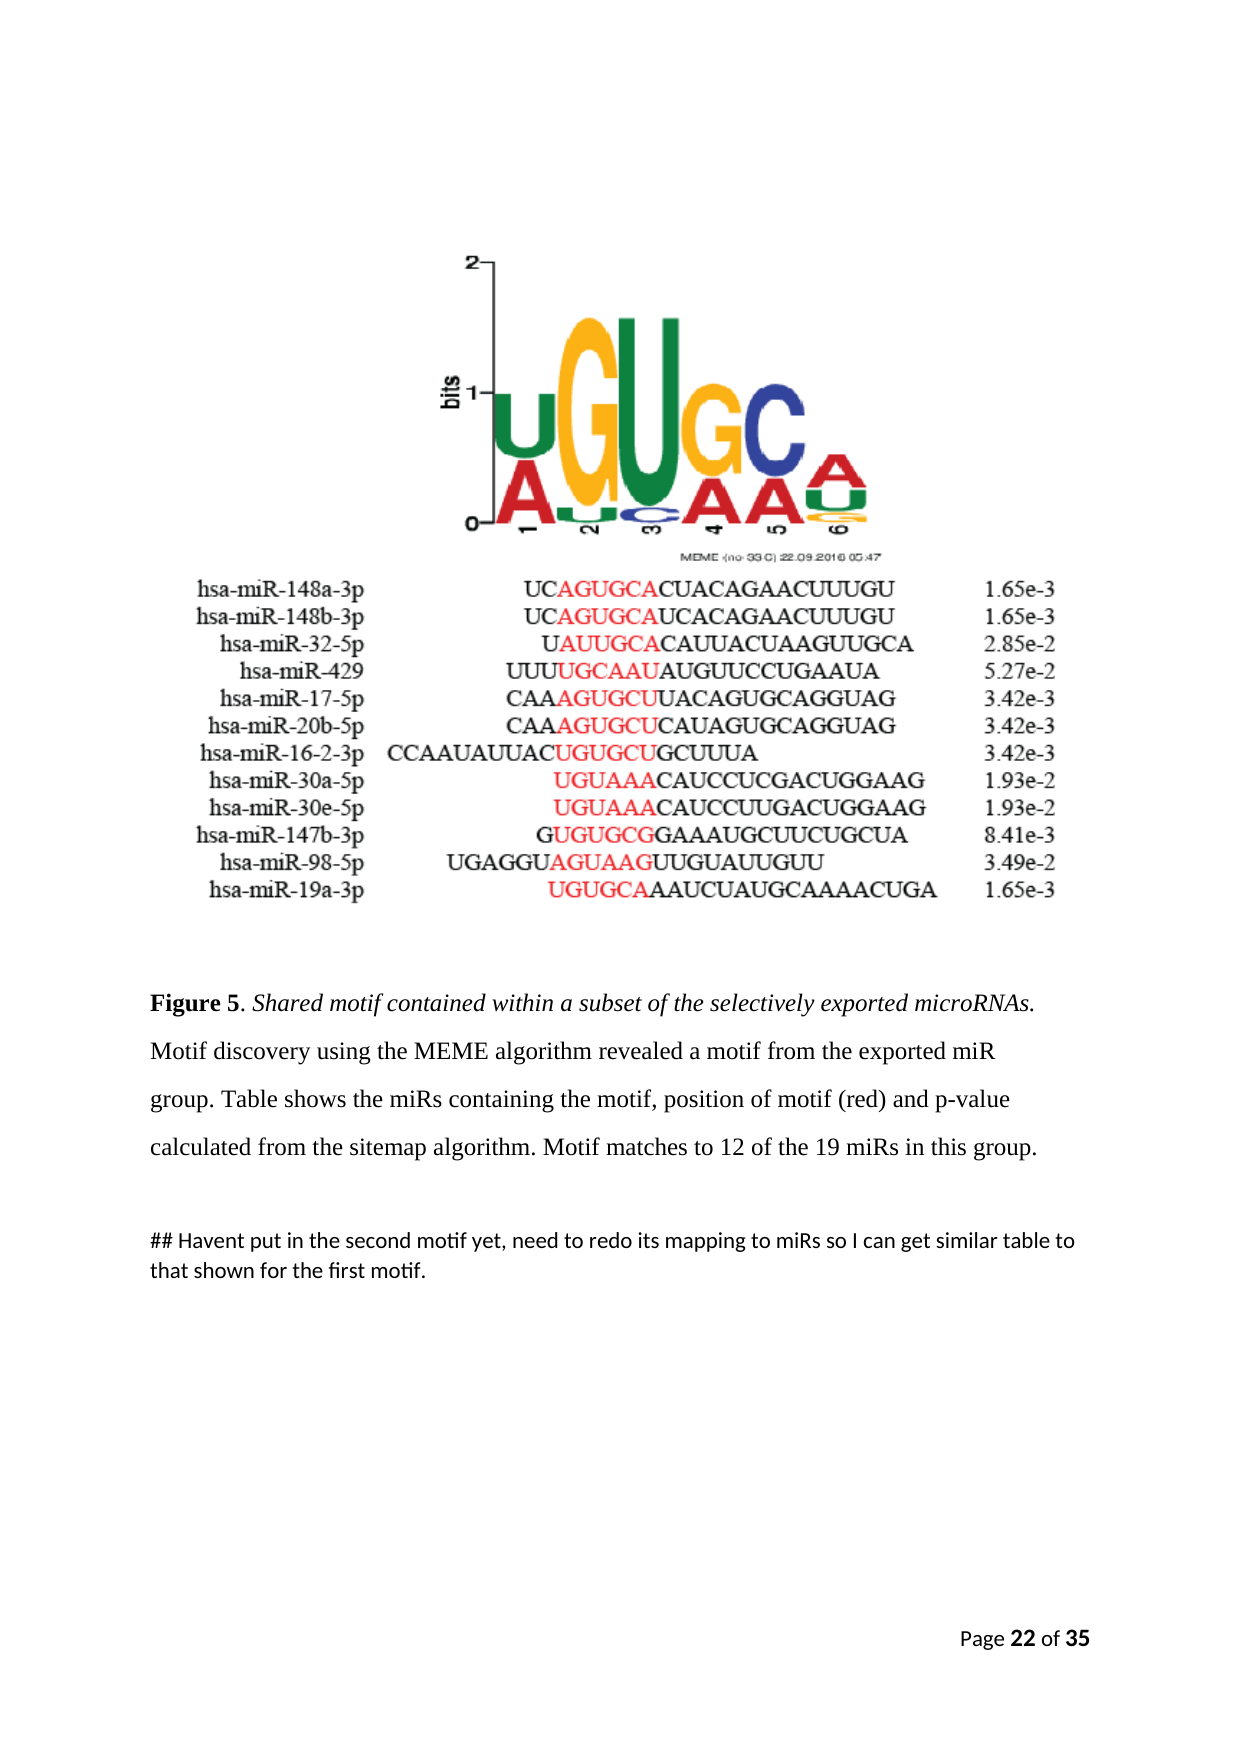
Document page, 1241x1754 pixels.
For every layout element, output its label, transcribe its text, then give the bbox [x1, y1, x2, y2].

text group. Table shows the miRs containing the motif, position of motif (red) and p-value [150, 1084, 1090, 1113]
text ## Havent put in the second motif yet, need to redo its mapping to miRs so I can get similar table to that shown for the first motif. [150, 1226, 1090, 1284]
text Figure 5. Shared motif contained within a subset of the selectively exported microRNAs. [150, 988, 1090, 1017]
picture [150, 200, 1091, 922]
text calculated from the sitemap algorithm. Motif matches to 12 of the 19 miRs in this group. [150, 1132, 1090, 1160]
text Motif discovery using the MEME algorithm revealed a motif from the exported miR [150, 1036, 1090, 1065]
